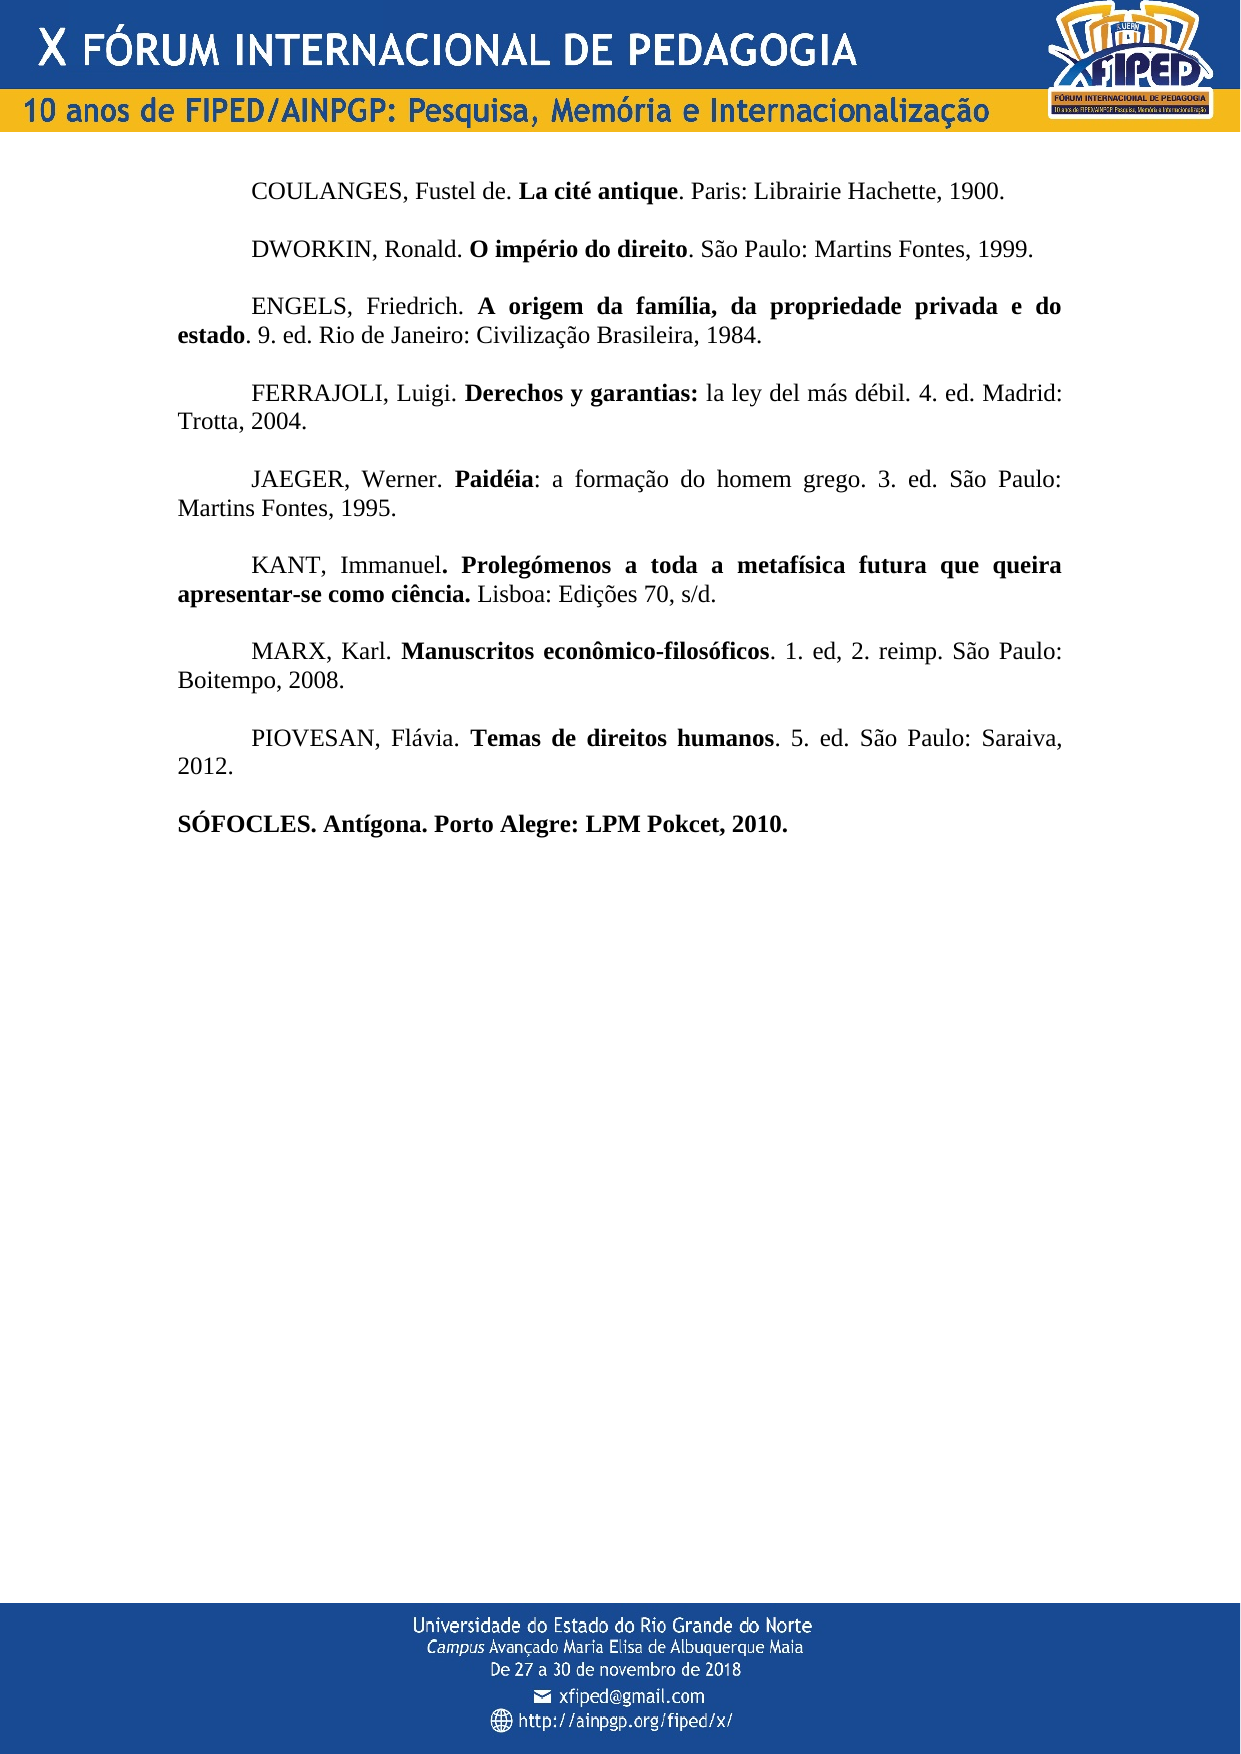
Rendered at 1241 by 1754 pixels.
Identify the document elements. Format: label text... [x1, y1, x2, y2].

text KANT, Immanuel. Prolegómenos a toda a metafísica futura que queira apresentar-se como ciência. Lisboa: Edições 70, s/d. [177, 550, 1063, 608]
text JAEGER, Werner. Paidéia: a formação do homem grego. 3. ed. São Paulo: Martins Fontes, 1995. [177, 464, 1063, 521]
picture [0, 1603, 1241, 1754]
text MARX, Karl. Manuscritos econômico-filosóficos. 1. ed, 2. reimp. São Paulo: Boitempo, 2008. [177, 636, 1063, 694]
text FERRAJOLI, Luigi. Derechos y garantias: la ley del más débil. 4. ed. Madrid: Trotta, 2004. [177, 378, 1063, 435]
text PIOVESAN, Flávia. Temas de direitos humanos. 5. ed. São Paulo: Saraiva, 2012. [177, 723, 1063, 780]
text DWORKIN, Ronald. O império do direito. São Paulo: Martins Fontes, 1999. [177, 234, 1063, 263]
text ENGELS, Friedrich. A origem da família, da propriedade privada e do estado. 9. ed. Rio de Janeiro: Civilização Brasileira, 1984. [177, 291, 1063, 349]
text SÓFOCLES. Antígona. Porto Alegre: LPM Pokcet, 2010. [177, 809, 1063, 838]
text COULANGES, Fustel de. La cité antique. Paris: Librairie Hachette, 1900. [177, 176, 1063, 205]
picture [0, 0, 1241, 132]
